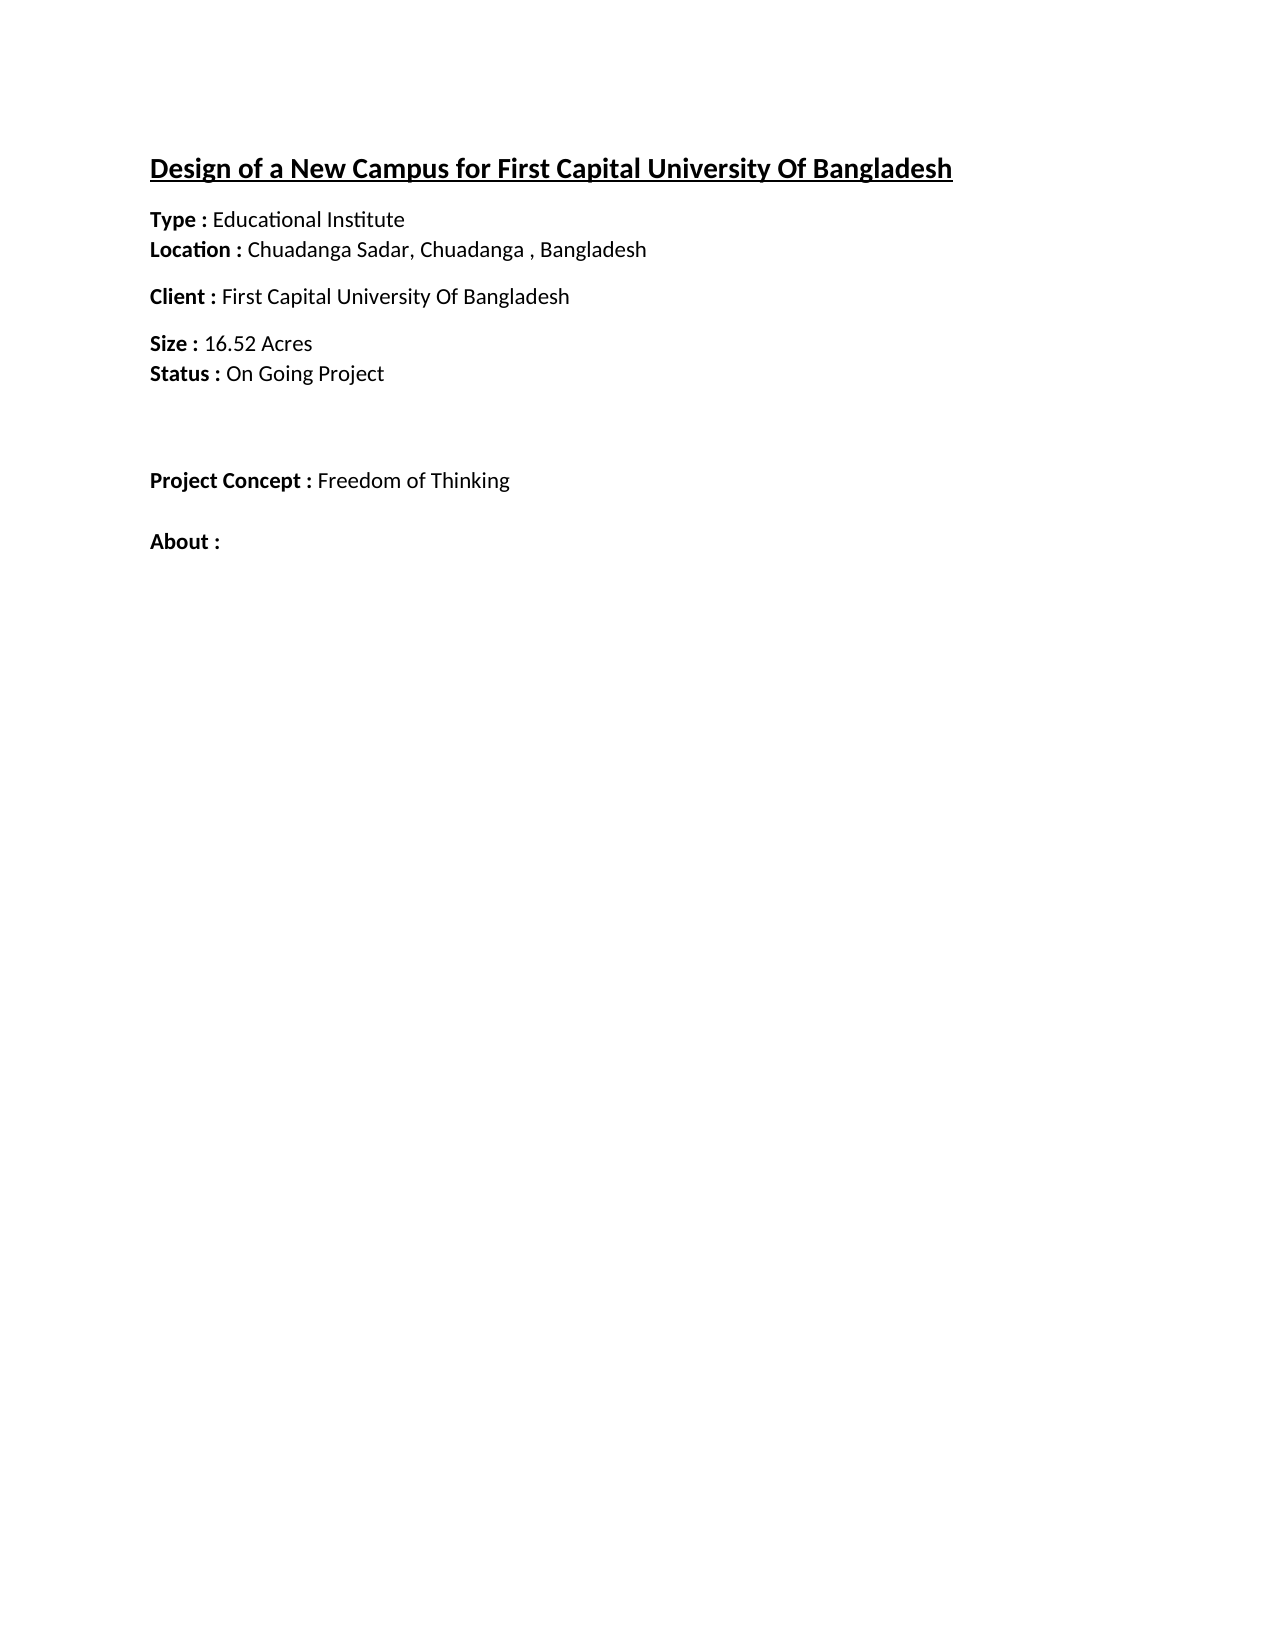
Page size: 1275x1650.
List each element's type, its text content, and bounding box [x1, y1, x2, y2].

text Size : 16.52 Acres Status : On Going Project [150, 329, 1125, 448]
text Type : Educational Institute Location : Chuadanga Sadar, Chuadanga , Bangladesh [150, 205, 1125, 263]
text Design of a New Campus for First Capital University Of Bangladesh [150, 150, 1125, 186]
text Client : First Capital University Of Bangladesh [150, 282, 1125, 310]
text Project Concept : Freedom of Thinking About : [150, 467, 1125, 555]
